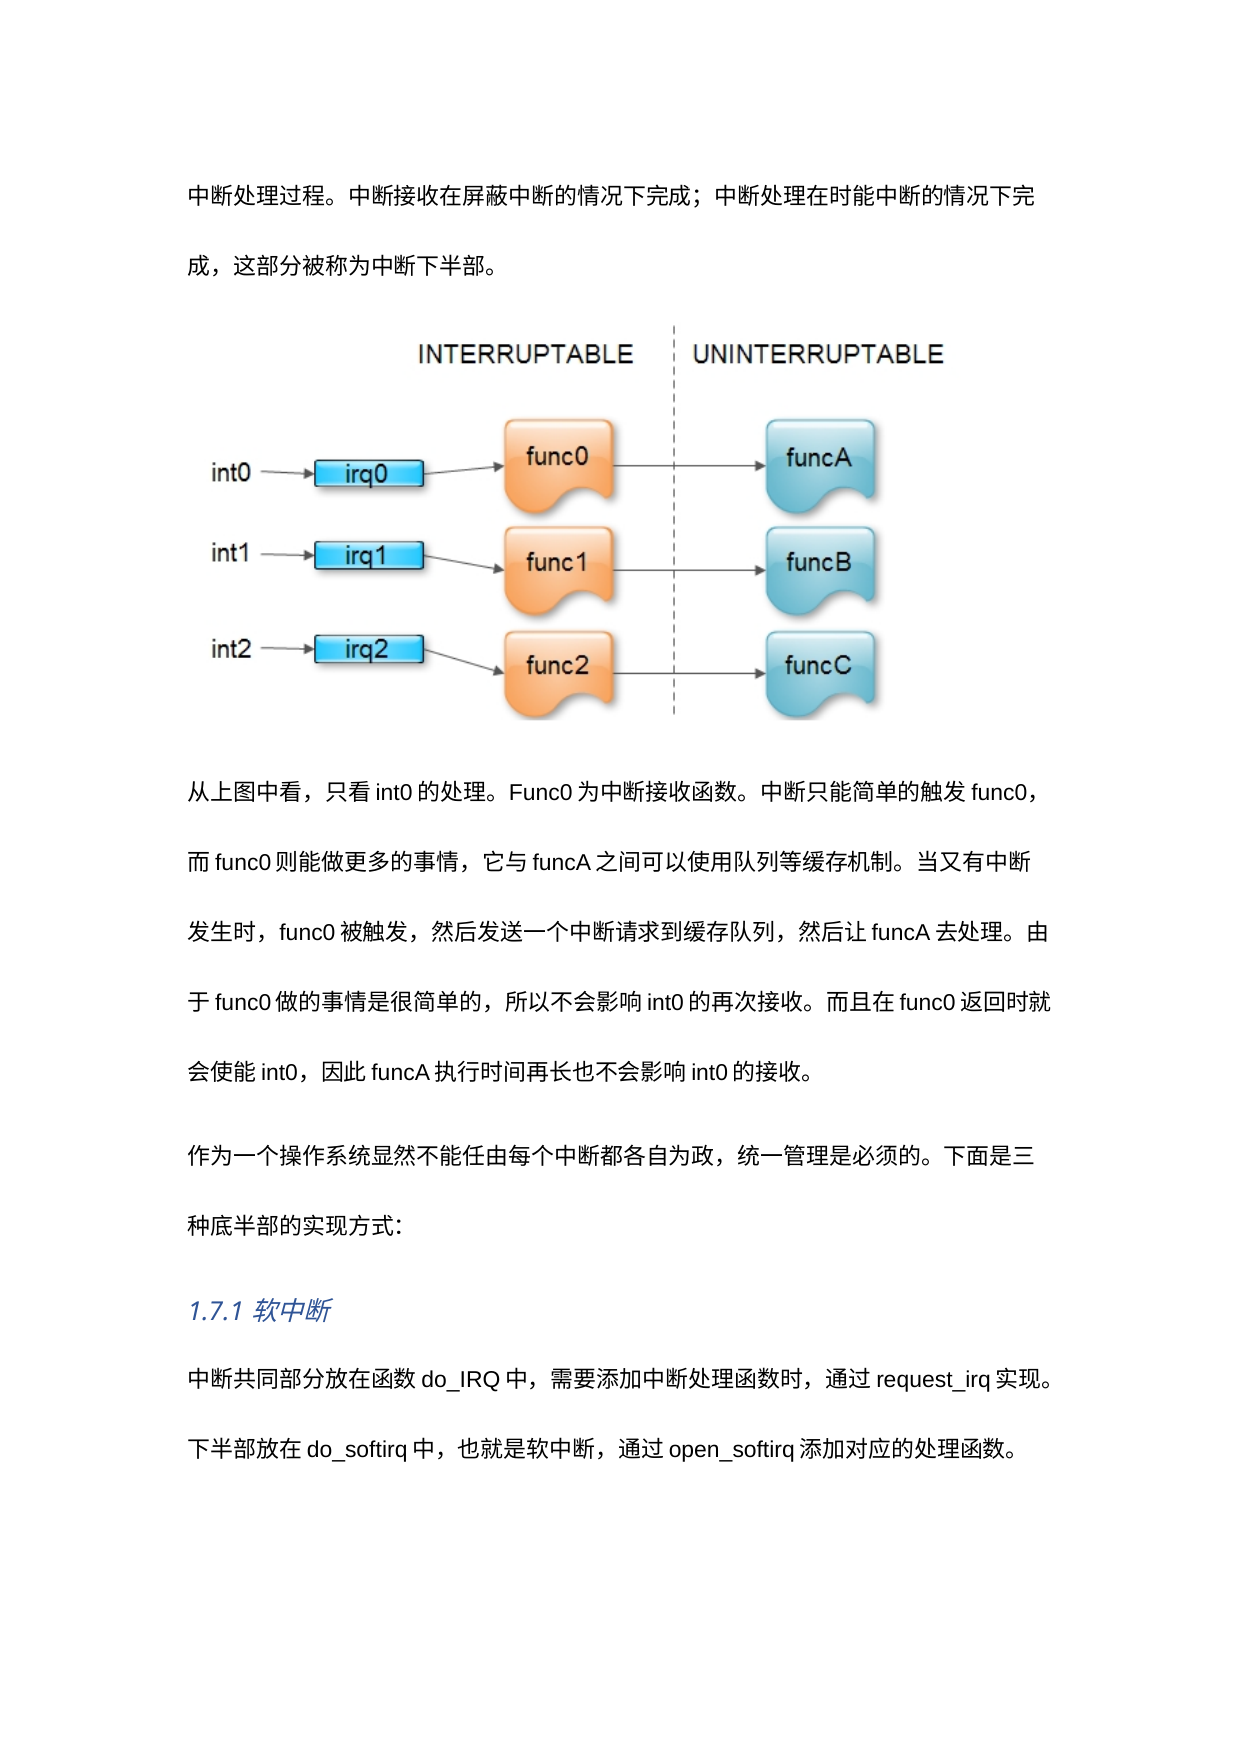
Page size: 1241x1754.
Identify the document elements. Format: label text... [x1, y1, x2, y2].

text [187, 162, 1053, 297]
text 从上图中看，只看int0的处理。Func0为中断接收函数。中断只能简单的触发func0，而func0则能做更多的事情，它与funcA之间可以使用队列等缓存机制。当又有中断发生时，func0被触发，然后发送一个中断请求到缓存队列，然后让funcA去处理。由于func0做的事情是很简单的，所以不会影响int0的再次接收。而且在func0返回时就会使能int0，因此funcA执行时间再长也不会影响int0的接收。 [187, 758, 1053, 1103]
subtitle 1.7.1 软中断 [187, 1277, 1053, 1342]
text 作为一个操作系统显然不能任由每个中断都各自为政，统一管理是必须的。下面是三种底半部的实现方式： [187, 1122, 1053, 1257]
text 中断共同部分放在函数do_IRQ中，需要添加中断处理函数时，通过request_irq实现。下半部放在do_softirq中，也就是软中断，通过open_softirq添加对应的处理函数。 [187, 1345, 1053, 1480]
picture [187, 321, 1053, 734]
